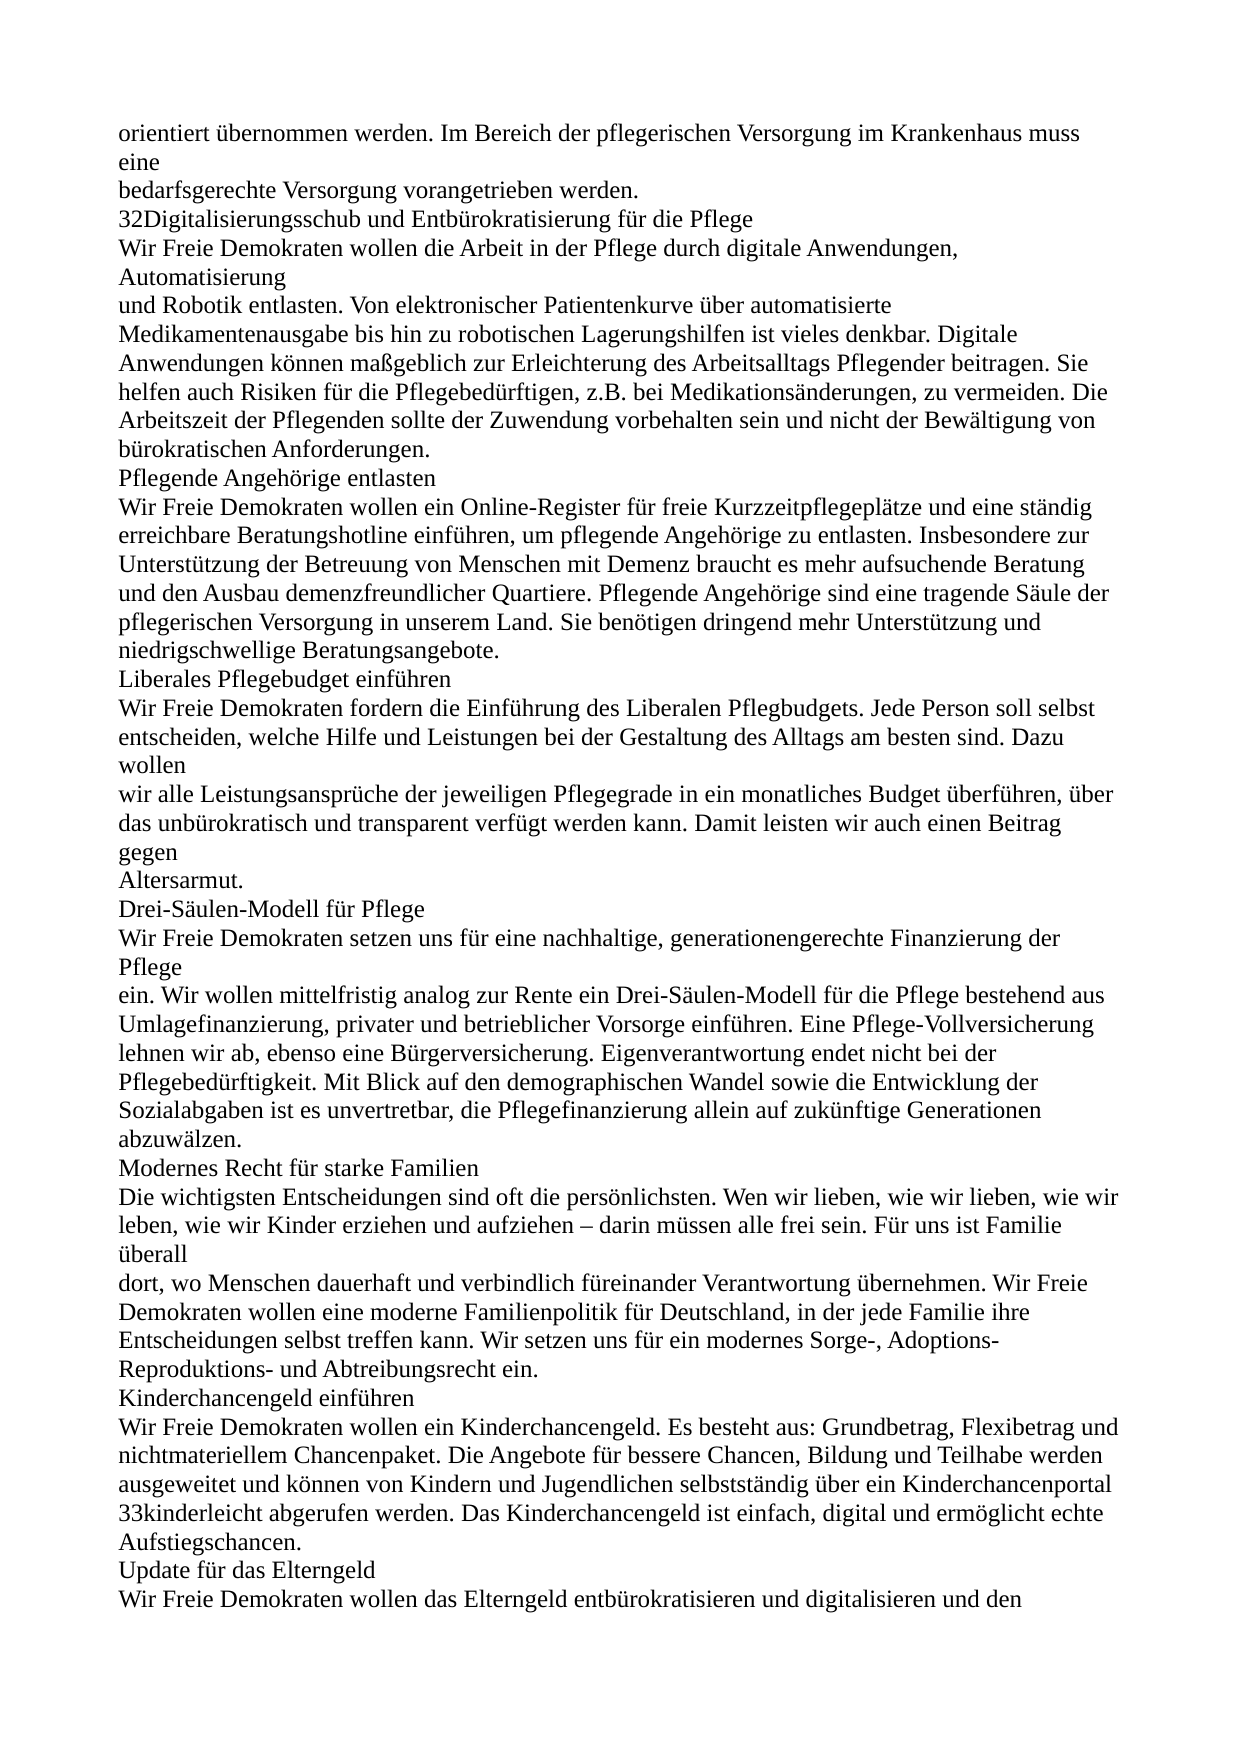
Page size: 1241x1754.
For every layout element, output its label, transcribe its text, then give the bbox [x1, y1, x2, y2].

text 33kinderleicht abgerufen werden. Das Kinderchancengeld ist einfach, digital und ermöglicht echte [118, 1498, 1122, 1527]
text Altersarmut. [118, 866, 1122, 894]
text Modernes Recht für starke Familien [118, 1153, 1122, 1182]
text Pflegende Angehörige entlasten [118, 463, 1122, 492]
text Umlagefinanzierung, privater und betrieblicher Vorsorge einführen. Eine Pflege-Vollversicherung [118, 1009, 1122, 1038]
text Sozialabgaben ist es unvertretbar, die Pflegefinanzierung allein auf zukünftige Generationen [118, 1096, 1122, 1124]
text pflegerischen Versorgung in unserem Land. Sie benötigen dringend mehr Unterstützung und [118, 607, 1122, 636]
text Wir Freie Demokraten wollen ein Online-Register für freie Kurzzeitpflegeplätze und eine ständig [118, 492, 1122, 521]
text das unbürokratisch und transparent verfügt werden kann. Damit leisten wir auch einen Beitrag gegen [118, 808, 1122, 866]
text Entscheidungen selbst treffen kann. Wir setzen uns für ein modernes Sorge-, Adoptions- [118, 1326, 1122, 1354]
text Arbeitszeit der Pflegenden sollte der Zuwendung vorbehalten sein und nicht der Bewältigung von [118, 406, 1122, 434]
text nichtmateriellem Chancenpaket. Die Angebote für bessere Chancen, Bildung und Teilhabe werden [118, 1441, 1122, 1469]
text Kinderchancengeld einführen [118, 1383, 1122, 1412]
text Wir Freie Demokraten wollen ein Kinderchancengeld. Es besteht aus: Grundbetrag, Flexibetrag und [118, 1412, 1122, 1441]
text Wir Freie Demokraten wollen das Elterngeld entbürokratisieren und digitalisieren und den [118, 1584, 1122, 1613]
text ausgeweitet und können von Kindern und Jugendlichen selbstständig über ein Kinderchancenportal [118, 1469, 1122, 1498]
text wir alle Leistungsansprüche der jeweiligen Pflegegrade in ein monatliches Budget überführen, über [118, 779, 1122, 808]
text dort, wo Menschen dauerhaft und verbindlich füreinander Verantwortung übernehmen. Wir Freie [118, 1268, 1122, 1297]
text und Robotik entlasten. Von elektronischer Patientenkurve über automatisierte [118, 291, 1122, 319]
text Unterstützung der Betreuung von Menschen mit Demenz braucht es mehr aufsuchende Beratung [118, 549, 1122, 578]
text Medikamentenausgabe bis hin zu robotischen Lagerungshilfen ist vieles denkbar. Digitale [118, 319, 1122, 348]
text Wir Freie Demokraten setzen uns für eine nachhaltige, generationengerechte Finanzierung der Pflege [118, 923, 1122, 981]
text Demokraten wollen eine moderne Familienpolitik für Deutschland, in der jede Familie ihre [118, 1297, 1122, 1326]
text Anwendungen können maßgeblich zur Erleichterung des Arbeitsalltags Pflegender beitragen. Sie [118, 348, 1122, 377]
text Wir Freie Demokraten fordern die Einführung des Liberalen Pflegbudgets. Jede Person soll selbst [118, 693, 1122, 722]
text abzuwälzen. [118, 1124, 1122, 1153]
text bedarfsgerechte Versorgung vorangetrieben werden. [118, 176, 1122, 204]
text orientiert übernommen werden. Im Bereich der pflegerischen Versorgung im Krankenhaus muss eine [118, 118, 1122, 176]
text bürokratischen Anforderungen. [118, 434, 1122, 463]
text erreichbare Beratungshotline einführen, um pflegende Angehörige zu entlasten. Insbesondere zur [118, 521, 1122, 549]
text und den Ausbau demenzfreundlicher Quartiere. Pflegende Angehörige sind eine tragende Säule der [118, 578, 1122, 607]
text Liberales Pflegebudget einführen [118, 664, 1122, 693]
text Drei-Säulen-Modell für Pflege [118, 894, 1122, 923]
text ein. Wir wollen mittelfristig analog zur Rente ein Drei-Säulen-Modell für die Pflege bestehend aus [118, 981, 1122, 1009]
text Die wichtigsten Entscheidungen sind oft die persönlichsten. Wen wir lieben, wie wir lieben, wie wir [118, 1182, 1122, 1211]
text Reproduktions- und Abtreibungsrecht ein. [118, 1354, 1122, 1383]
text niedrigschwellige Beratungsangebote. [118, 636, 1122, 664]
text lehnen wir ab, ebenso eine Bürgerversicherung. Eigenverantwortung endet nicht bei der [118, 1038, 1122, 1067]
text Pflegebedürftigkeit. Mit Blick auf den demographischen Wandel sowie die Entwicklung der [118, 1067, 1122, 1096]
text Update für das Elterngeld [118, 1556, 1122, 1584]
text 32Digitalisierungsschub und Entbürokratisierung für die Pflege [118, 204, 1122, 233]
text Aufstiegschancen. [118, 1527, 1122, 1556]
text Wir Freie Demokraten wollen die Arbeit in der Pflege durch digitale Anwendungen, Automatisierung [118, 233, 1122, 291]
text entscheiden, welche Hilfe und Leistungen bei der Gestaltung des Alltags am besten sind. Dazu wollen [118, 722, 1122, 779]
text leben, wie wir Kinder erziehen und aufziehen – darin müssen alle frei sein. Für uns ist Familie überall [118, 1211, 1122, 1268]
text helfen auch Risiken für die Pflegebedürftigen, z.B. bei Medikationsänderungen, zu vermeiden. Die [118, 377, 1122, 406]
